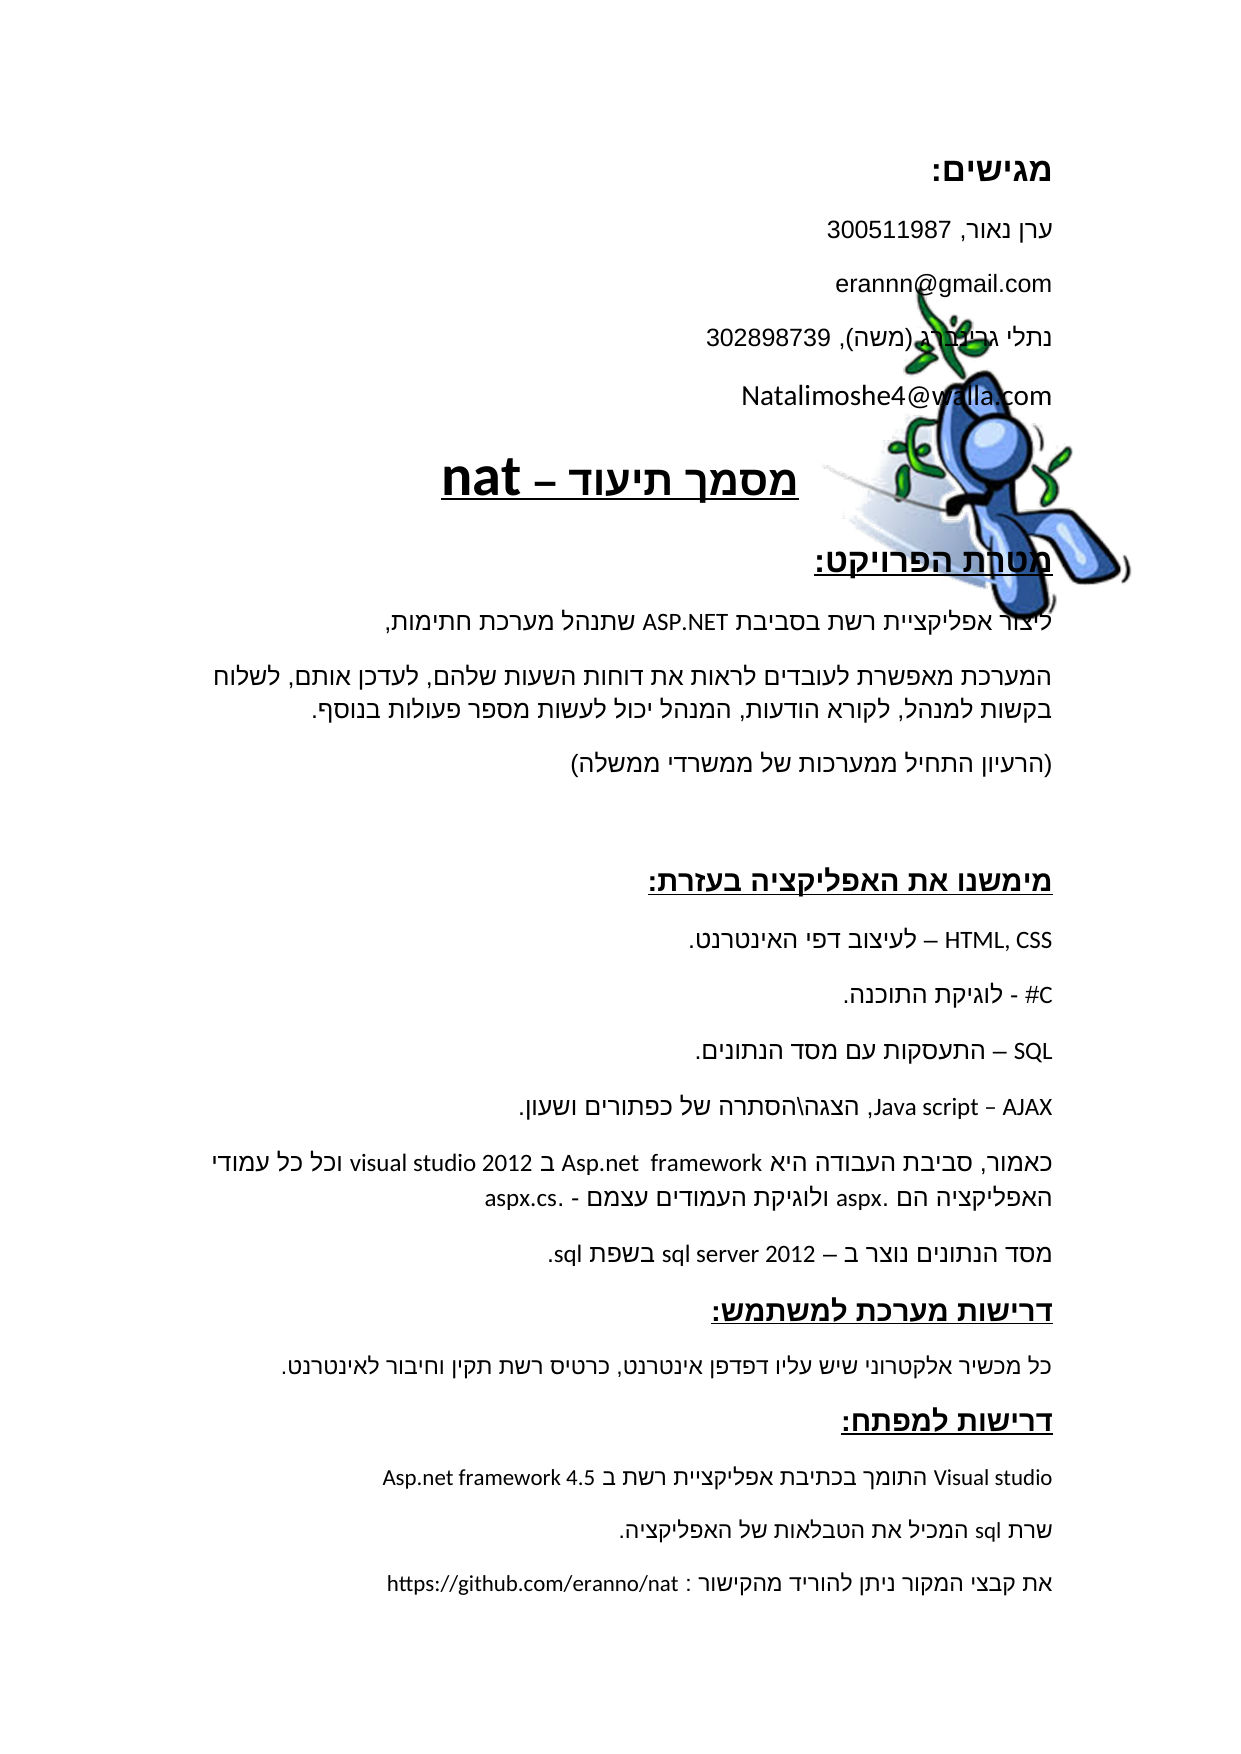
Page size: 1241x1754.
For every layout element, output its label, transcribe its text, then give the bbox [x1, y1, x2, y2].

text SQL – התעסקות עם מסד הנתונים. [187, 1035, 1053, 1066]
text Visual studio התומך בכתיבת אפליקציית רשת ב Asp.net framework 4.5 [187, 1463, 1053, 1491]
text מסמך תיעוד – nat [187, 438, 1053, 509]
text Natalimoshe4@walla.com [187, 377, 1053, 412]
text מסד הנתונים נוצר ב – sql server 2012 בשפת sql. [187, 1238, 1053, 1268]
text נתלי גרינברג (משה), 302898739 [187, 323, 1053, 351]
text מימשנו את האפליקציה בעזרת: [187, 864, 1053, 898]
text erannn@gmail.com [187, 269, 1053, 298]
text HTML, CSS – לעיצוב דפי האינטרנט. [187, 924, 1053, 954]
text C# - לוגיקת התוכנה. [187, 979, 1053, 1010]
text מגישים: [187, 150, 1053, 188]
text שרת sql המכיל את הטבלאות של האפליקציה. [187, 1516, 1053, 1544]
text ערן נאור, 300511987 [187, 215, 1053, 244]
text דרישות מערכת למשתמש: [187, 1293, 1053, 1327]
picture [780, 278, 1133, 631]
text המערכת מאפשרת לעובדים לראות את דוחות השעות שלהם, לעדכן אותם, לשלוח בקשות למנהל, לקורא הודעות, המנהל יכול לעשות מספר פעולות בנוסף. [187, 662, 1053, 724]
text מטרת הפרויקט: [187, 541, 1053, 579]
text כאמור, סביבת העבודה היא Asp.net framework ב visual studio 2012 וכל כל עמודי האפליקציה הם .aspx ולוגיקת העמודים עצמם - .aspx.cs [187, 1147, 1053, 1212]
text (הרעיון התחיל ממערכות של ממשרדי ממשלה) [187, 749, 1053, 777]
text ליצור אפליקציית רשת בסביבת ASP.NET שתנהל מערכת חתימות, [187, 606, 1053, 637]
text את קבצי המקור ניתן להוריד מהקישור : https://github.com/eranno/nat [187, 1569, 1053, 1597]
text כל מכשיר אלקטרוני שיש עליו דפדפן אינטרנט, כרטיס רשת תקין וחיבור לאינטרנט. [187, 1353, 1053, 1379]
text דרישות למפתח: [187, 1404, 1053, 1437]
text Java script – AJAX, הצגה\הסתרה של כפתורים ושעון. [187, 1091, 1053, 1122]
